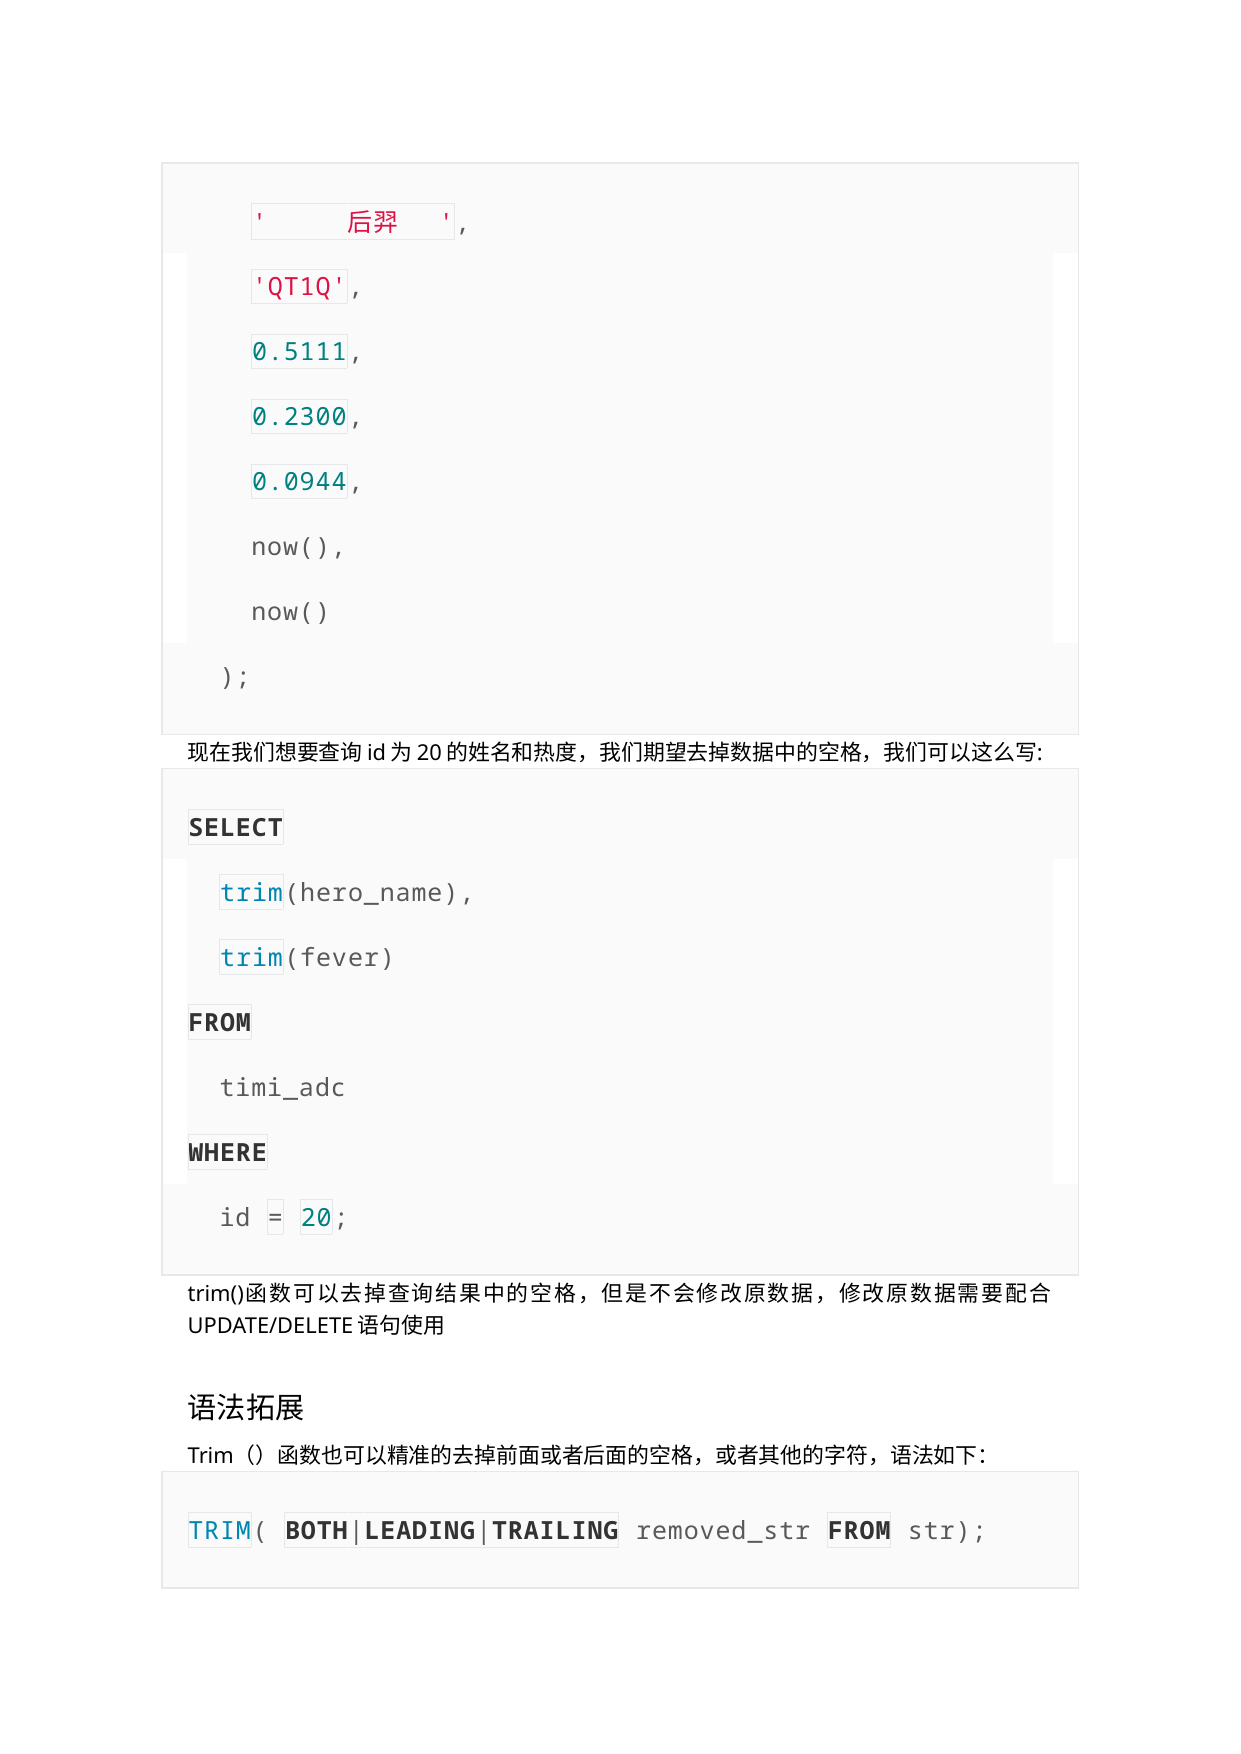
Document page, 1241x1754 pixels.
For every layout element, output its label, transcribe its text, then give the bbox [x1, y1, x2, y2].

text timi_adc [187, 1054, 1053, 1119]
text ); [163, 617, 1078, 734]
text now(), [187, 513, 1053, 578]
text FROM [187, 989, 1053, 1054]
text Trim（）函数也可以精准的去掉前面或者后面的空格，或者其他的字符，语法如下： [187, 1438, 1053, 1471]
text 'QT1Q', [187, 253, 1053, 318]
text trim(hero_name), [187, 859, 1053, 924]
text WHERE [187, 1119, 1053, 1158]
text now() [187, 578, 1053, 617]
text trim()函数可以去掉查询结果中的空格，但是不会修改原数据，修改原数据需要配合UPDATE/DELETE语句使用 [187, 1276, 1053, 1341]
text 0.2300, [187, 383, 1053, 448]
text 0.5111, [187, 318, 1053, 383]
text ' 后羿 ', [163, 164, 1078, 253]
text 0.0944, [187, 448, 1053, 513]
text SELECT [163, 769, 1078, 859]
text id = 20; [163, 1158, 1078, 1274]
text 语法拓展 [187, 1373, 1053, 1438]
text 现在我们想要查询id为20的姓名和热度，我们期望去掉数据中的空格，我们可以这么写: [187, 735, 1053, 768]
text TRIM( BOTH|LEADING|TRAILING removed_str FROM str); [163, 1472, 1078, 1587]
text trim(fever) [187, 924, 1053, 989]
